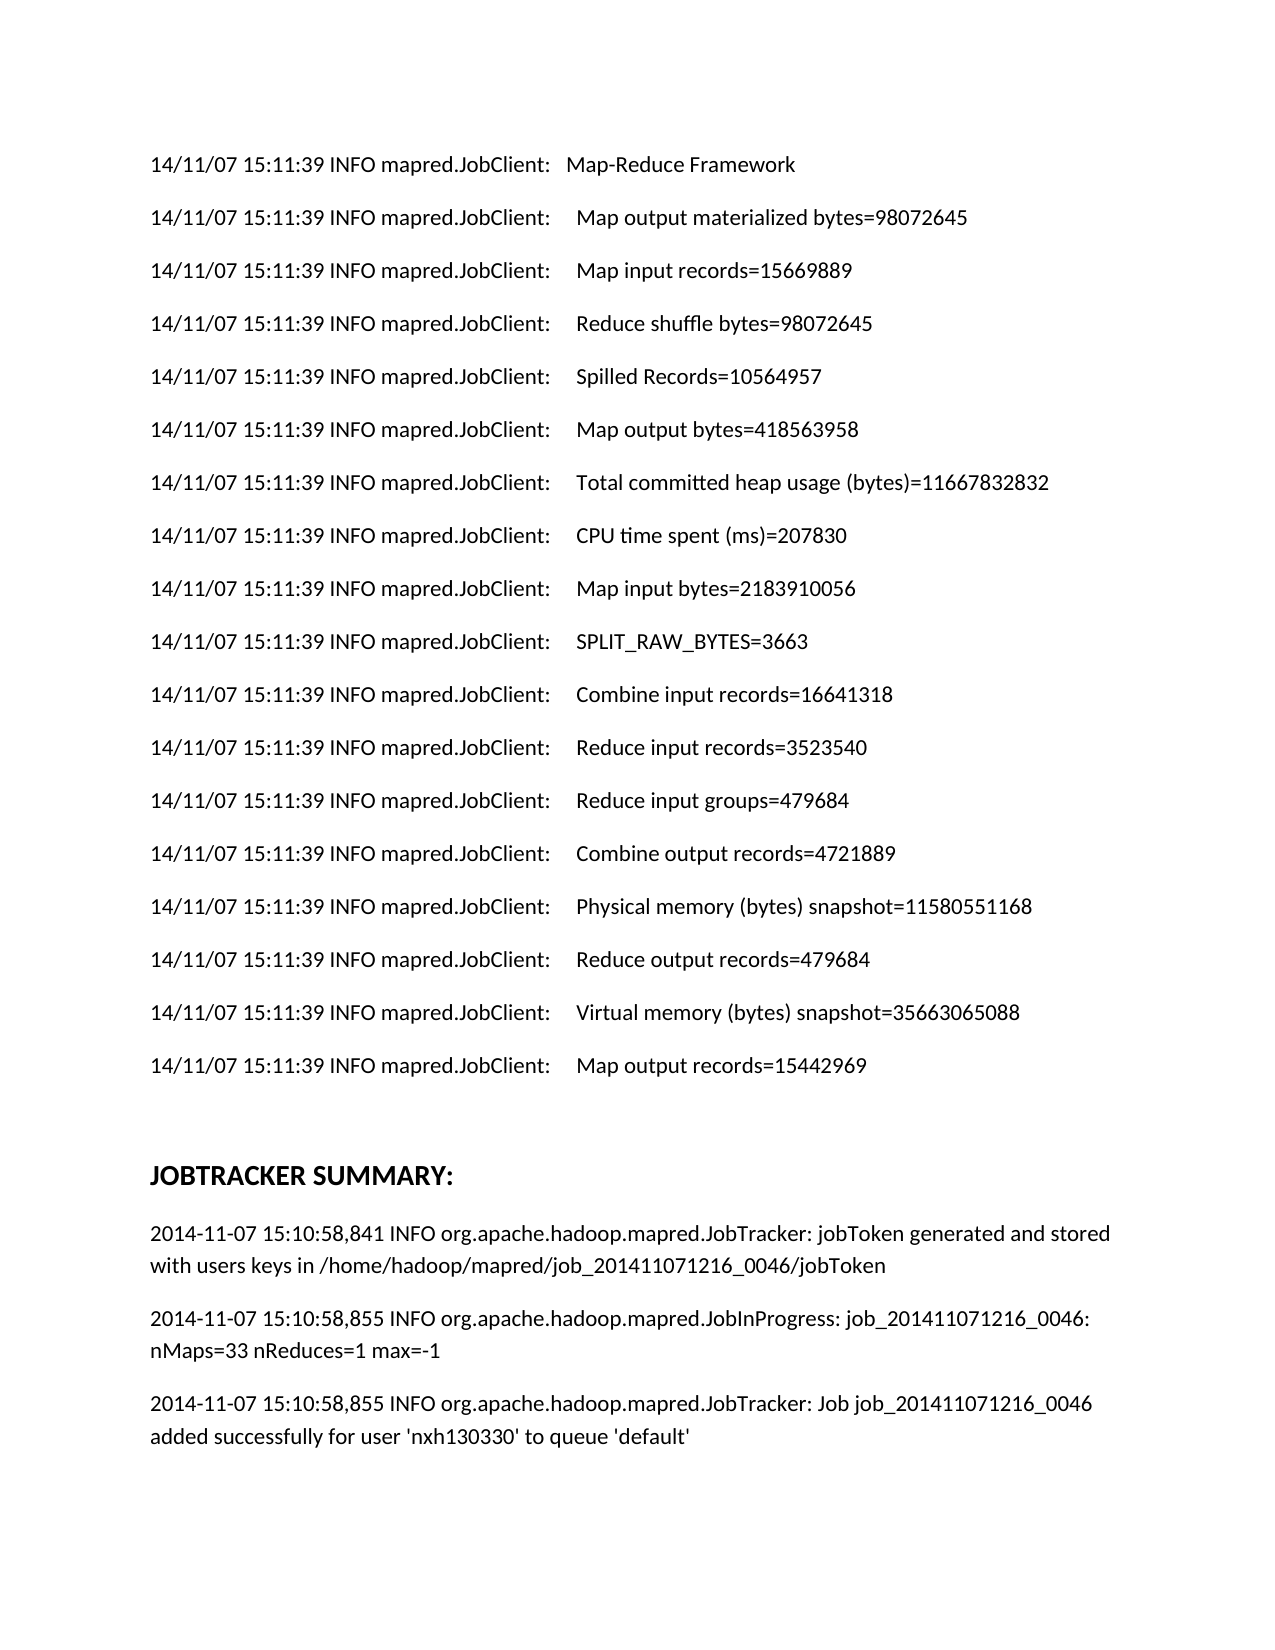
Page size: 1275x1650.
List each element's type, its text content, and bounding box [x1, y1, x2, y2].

text 2014-11-07 15:10:58,841 INFO org.apache.hadoop.mapred.JobTracker: jobToken generated and stored with users keys in /home/hadoop/mapred/job_201411071216_0046/jobToken [150, 1219, 1125, 1279]
text 2014-11-07 15:10:58,855 INFO org.apache.hadoop.mapred.JobTracker: Job job_201411071216_0046 added successfully for user 'nxh130330' to queue 'default' [150, 1389, 1125, 1450]
text 14/11/07 15:11:39 INFO mapred.JobClient: Physical memory (bytes) snapshot=11580551168 [150, 892, 1125, 920]
text 14/11/07 15:11:39 INFO mapred.JobClient: Reduce shuffle bytes=98072645 [150, 309, 1125, 337]
text 14/11/07 15:11:39 INFO mapred.JobClient: Map input bytes=2183910056 [150, 574, 1125, 602]
text 14/11/07 15:11:39 INFO mapred.JobClient: Map output materialized bytes=98072645 [150, 203, 1125, 231]
text 14/11/07 15:11:39 INFO mapred.JobClient: Reduce output records=479684 [150, 945, 1125, 973]
text JOBTRACKER SUMMARY: [150, 1157, 1125, 1193]
text 14/11/07 15:11:39 INFO mapred.JobClient: SPLIT_RAW_BYTES=3663 [150, 627, 1125, 655]
text 14/11/07 15:11:39 INFO mapred.JobClient: Map input records=15669889 [150, 256, 1125, 284]
text 14/11/07 15:11:39 INFO mapred.JobClient: CPU time spent (ms)=207830 [150, 521, 1125, 549]
text 14/11/07 15:11:39 INFO mapred.JobClient: Combine output records=4721889 [150, 839, 1125, 867]
text 14/11/07 15:11:39 INFO mapred.JobClient: Virtual memory (bytes) snapshot=35663065088 [150, 998, 1125, 1026]
text 14/11/07 15:11:39 INFO mapred.JobClient: Reduce input groups=479684 [150, 786, 1125, 814]
text 14/11/07 15:11:39 INFO mapred.JobClient: Combine input records=16641318 [150, 680, 1125, 708]
text 14/11/07 15:11:39 INFO mapred.JobClient: Map output bytes=418563958 [150, 415, 1125, 443]
text 14/11/07 15:11:39 INFO mapred.JobClient: Map output records=15442969 [150, 1051, 1125, 1079]
text 14/11/07 15:11:39 INFO mapred.JobClient: Reduce input records=3523540 [150, 733, 1125, 761]
text 14/11/07 15:11:39 INFO mapred.JobClient: Spilled Records=10564957 [150, 362, 1125, 390]
text 14/11/07 15:11:39 INFO mapred.JobClient: Total committed heap usage (bytes)=11667832832 [150, 468, 1125, 496]
text 2014-11-07 15:10:58,855 INFO org.apache.hadoop.mapred.JobInProgress: job_201411071216_0046: nMaps=33 nReduces=1 max=-1 [150, 1304, 1125, 1364]
text 14/11/07 15:11:39 INFO mapred.JobClient: Map-Reduce Framework [150, 150, 1125, 178]
